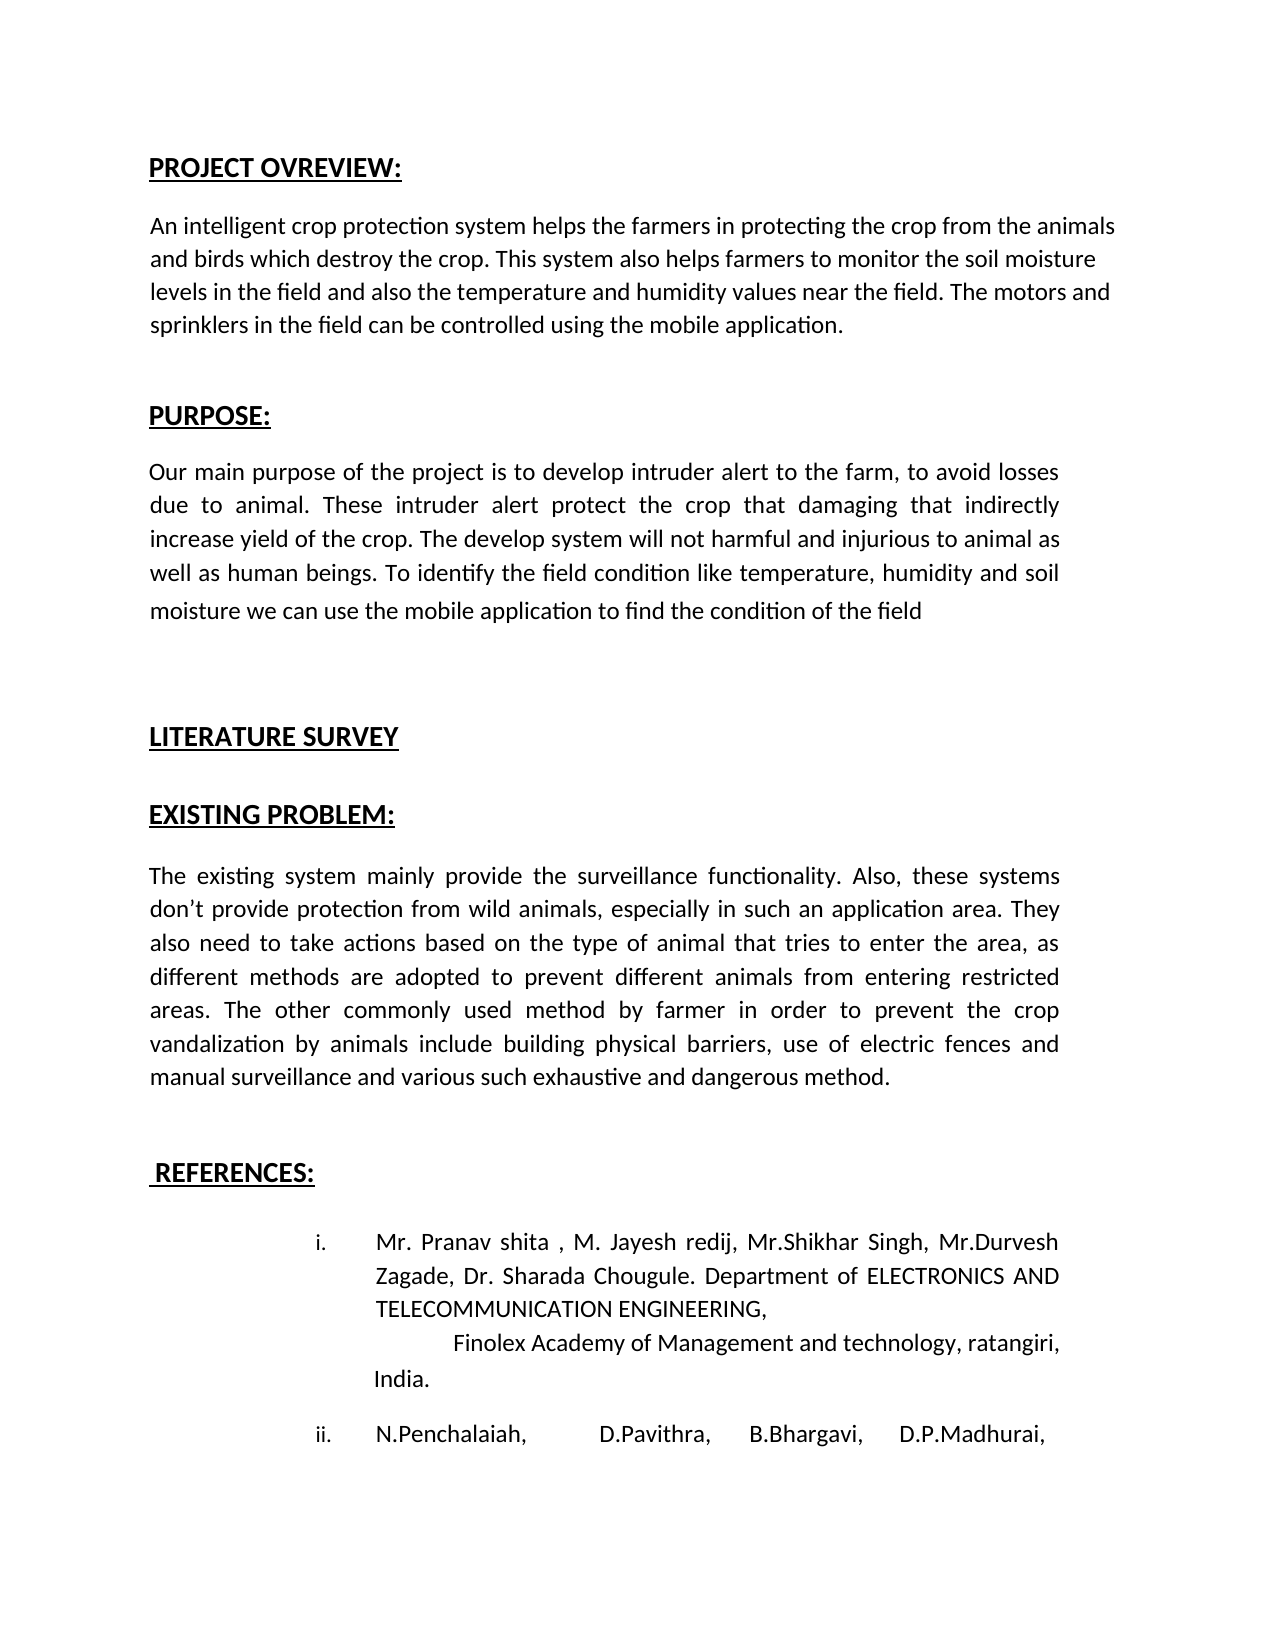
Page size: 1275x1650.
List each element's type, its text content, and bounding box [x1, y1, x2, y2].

text The existing system mainly provide the surveillance functionality. Also, these systems don’t provide protection from wild animals, especially in such an application area. They also need to take actions based on the type of animal that tries to enter the area, as different methods are adopted to prevent different animals from entering restricted areas. The other commonly used method by farmer in order to prevent the crop vandalization by animals include building physical barriers, use of electric fences and manual surveillance and various such exhaustive and dangerous method. [148, 860, 1061, 1092]
subtitle LITERATURE SURVEY [149, 718, 1076, 754]
text PURPOSE: [148, 397, 1148, 432]
text REFERENCES: [148, 1154, 1148, 1190]
text EXISTING PROBLEM: [148, 796, 1148, 832]
list Mr. Pranav shita , M. Jayesh redij, Mr.Shikhar Singh, Mr.Durvesh Zagade, Dr. Sharada Chougule. Department of ELECTRONICS AND TELECOMMUNICATION ENGINEERING, [315, 1226, 1060, 1324]
text India. [373, 1363, 1060, 1394]
text Our main purpose of the project is to develop intruder alert to the farm, to avoid losses due to animal. These intruder alert protect the crop that damaging that indirectly increase yield of the crop. The develop system will not harmful and injurious to animal as well as human beings. To identify the field condition like temperature, humidity and soil moisture we can use the mobile application to find the condition of the field [148, 456, 1061, 626]
text PROJECT OVREVIEW: [148, 149, 1148, 185]
text Finolex Academy of Management and technology, ratangiri, [149, 1327, 1060, 1358]
list N.Penchalaiah, D.Pavithra, B.Bhargavi, D.P.Madhurai, [315, 1418, 1060, 1449]
text An intelligent crop protection system helps the farmers in protecting the crop from the animals and birds which destroy the crop. This system also helps farmers to monitor the soil moisture levels in the field and also the temperature and humidity values near the field. The motors and sprinklers in the field can be controlled using the mobile application. [150, 211, 1148, 340]
